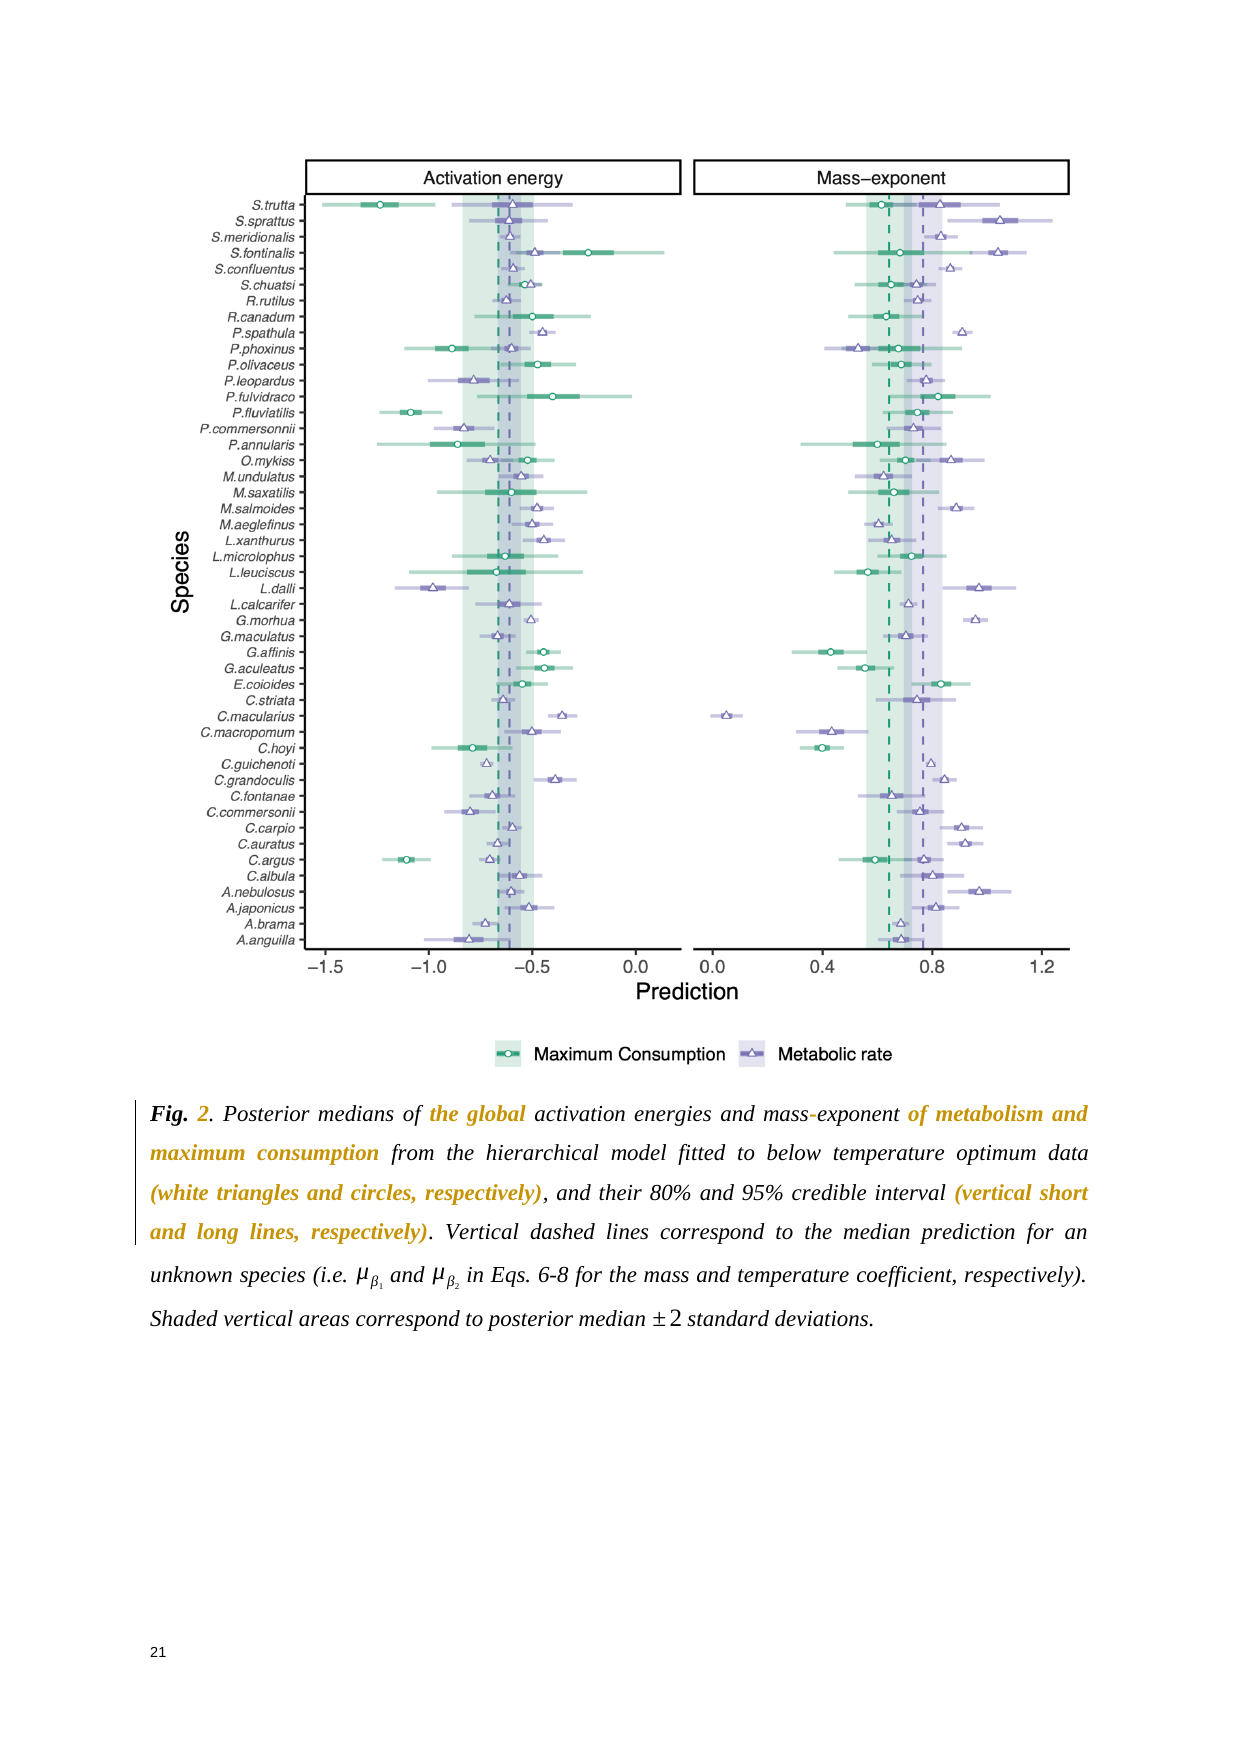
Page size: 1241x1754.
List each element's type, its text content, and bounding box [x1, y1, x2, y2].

text Fig. 2. Posterior medians of the global activation energies and mass-exponent of metabolism and maximum consumption from the hierarchical model fitted to below temperature optimum data (white triangles and circles, respectively), and their 80% and 95% credible interval (vertical short and long lines, respectively). Vertical dashed lines correspond to the median prediction for an unknown species (i.e. and in Eqs. 6-8 for the mass and temperature coefficient, respectively). Shaded vertical areas correspond to posterior median standard deviations. [150, 1100, 1090, 1332]
picture [161, 150, 1079, 1074]
